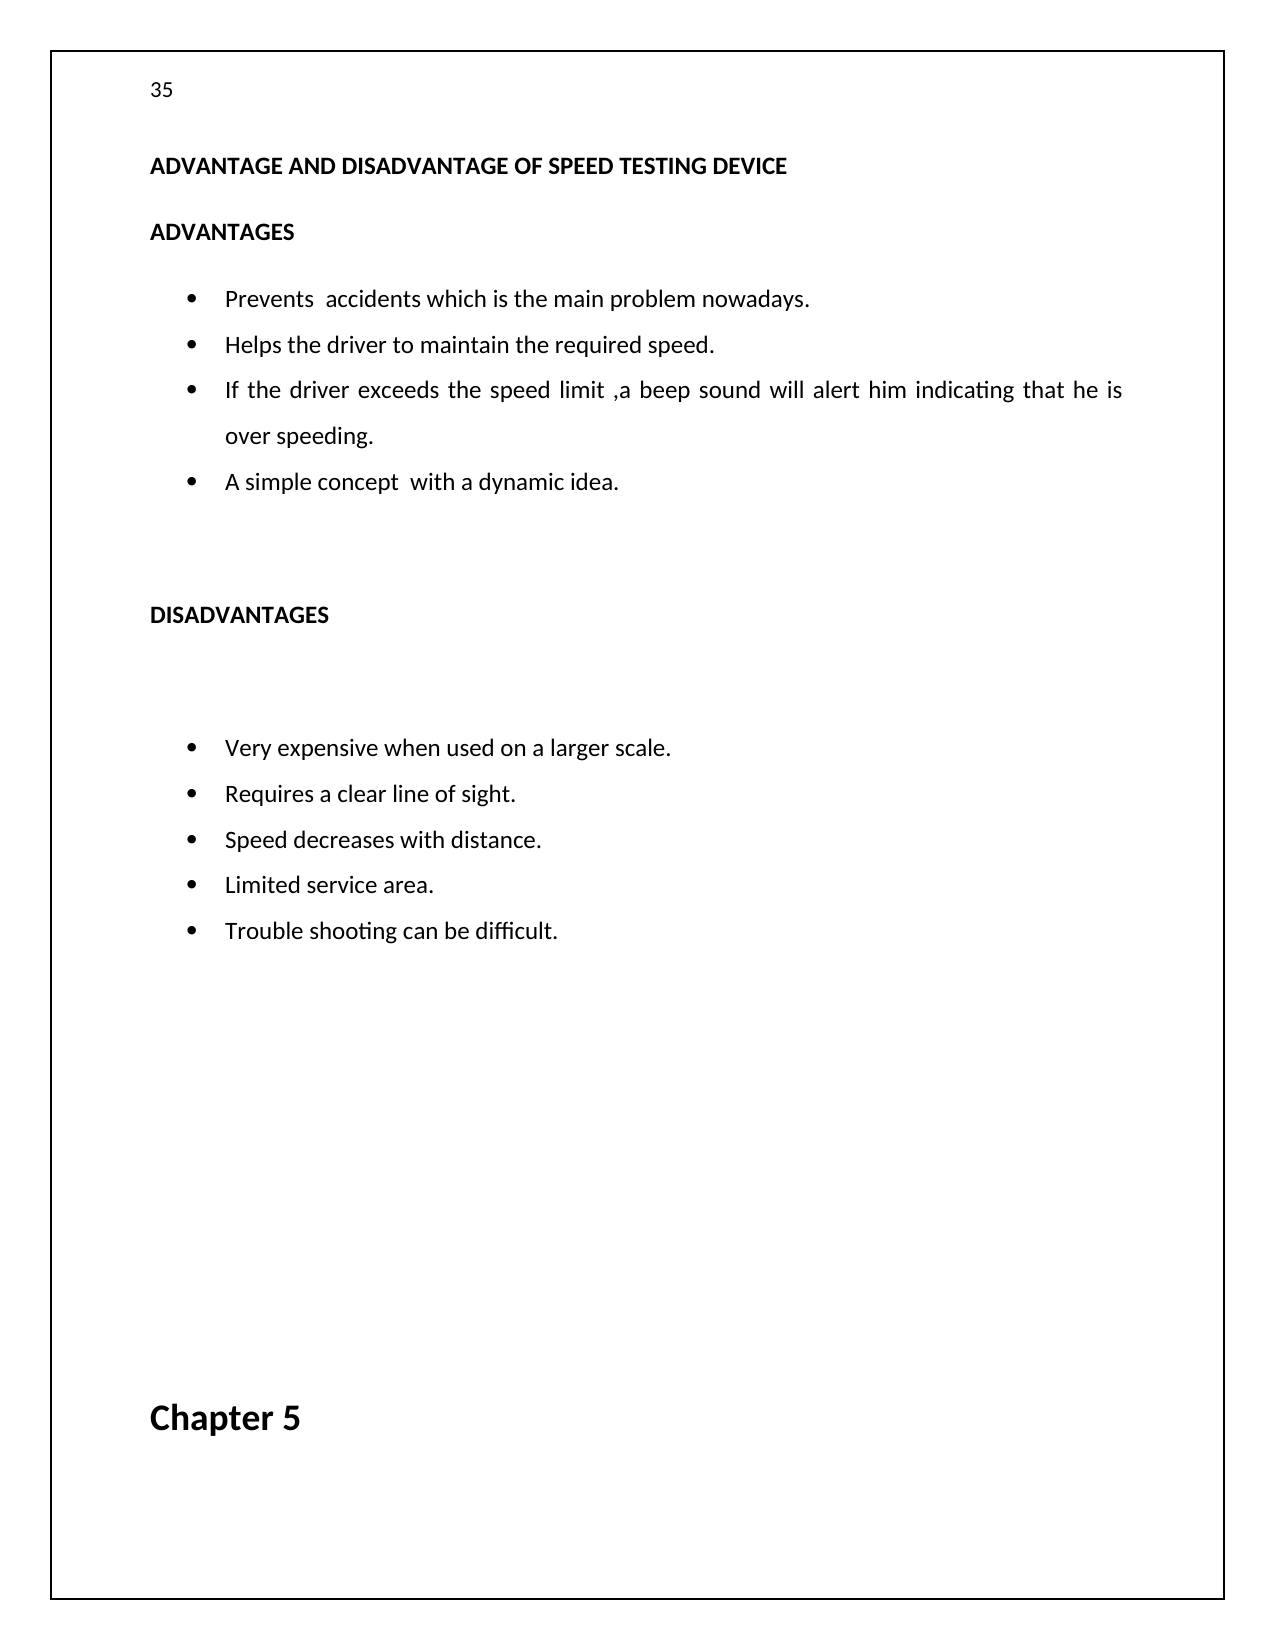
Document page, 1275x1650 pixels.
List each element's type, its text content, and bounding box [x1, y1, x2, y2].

text Chapter 5 [150, 1394, 1125, 1439]
text DISADVANTAGES [150, 599, 1125, 630]
list Speed decreases with distance. [187, 824, 1125, 854]
list Limited service area. [187, 869, 1125, 900]
list A simple concept with a dynamic idea. [187, 466, 1125, 497]
list Trouble shooting can be difficult. [187, 915, 1125, 946]
text ADVANTAGES [150, 217, 1125, 247]
text ADVANTAGE AND DISADVANTAGE OF SPEED TESTING DEVICE [150, 150, 1125, 181]
list Requires a clear line of sight. [187, 778, 1125, 808]
list Very expensive when used on a larger scale. [187, 732, 1125, 763]
list If the driver exceeds the speed limit ,a beep sound will alert him indicating that he is over speeding. [187, 374, 1125, 451]
list Prevents accidents which is the main problem nowadays. [187, 283, 1125, 314]
list Helps the driver to maintain the required speed. [187, 329, 1125, 359]
